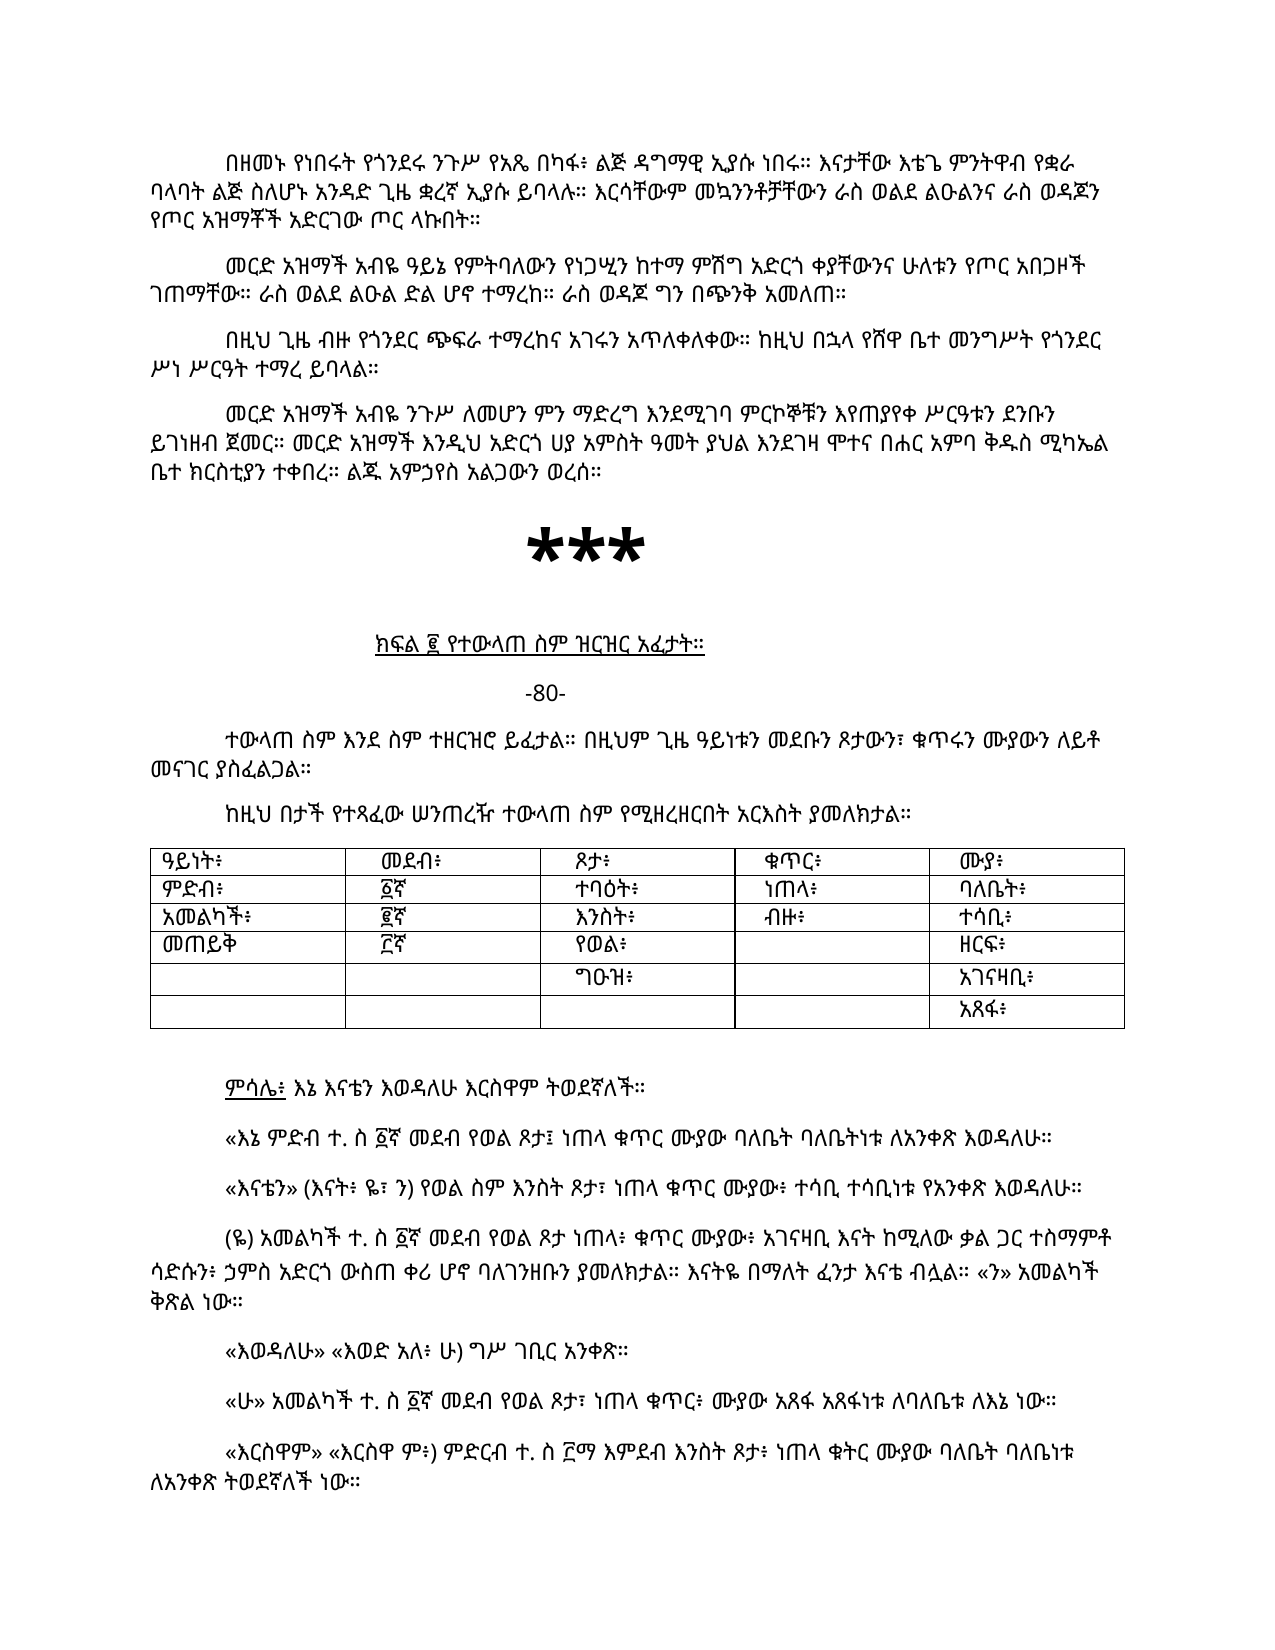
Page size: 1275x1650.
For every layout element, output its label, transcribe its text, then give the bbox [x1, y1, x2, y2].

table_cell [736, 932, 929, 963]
text *** [150, 504, 1125, 606]
text በዚህ ጊዜ ብዙ የጎንደር ጭፍራ ተማረከና አገሩን አጥለቀለቀው። ከዚህ በኋላ የሸዋ ቤተ መንግሥት የጎንደር ሥነ ሥርዓት ተማረ ይባላል። [150, 327, 1125, 382]
text መርድ አዝማች አብዬ ዓይኔ የምትባለውን የነጋሢን ከተማ ምሽግ አድርጎ ቀያቸውንና ሁለቱን የጦር አበጋዞች ገጠማቸው። ራስ ወልደ ልዑል ድል ሆኖ ተማረከ። ራስ ወዳጆ ግን በጭንቅ አመለጠ። [150, 253, 1125, 308]
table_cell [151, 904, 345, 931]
text «ሁ» አመልካች ተ. ስ ፩ኛ መደብ የወል ጾታ፣ ነጠላ ቁጥር፥ ሙያው አጸፋ አጸፋነቱ ለባለቤቱ ለእኔ ነው። [150, 1385, 1125, 1416]
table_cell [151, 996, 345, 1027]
text «እወዳለሁ» «እወድ አለ፥ ሁ) ግሥ ገቢር አንቀጽ። [150, 1335, 1125, 1366]
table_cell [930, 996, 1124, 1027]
text ክፍል ፪ የተውላጠ ስም ዝርዝር አፈታት። [150, 631, 1125, 658]
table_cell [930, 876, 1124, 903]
text -80- [150, 677, 1125, 708]
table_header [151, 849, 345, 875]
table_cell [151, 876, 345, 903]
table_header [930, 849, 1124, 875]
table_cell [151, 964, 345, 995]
text ምሳሌ፥ እኔ እናቴን እወዳለሁ እርስዋም ትወደኛለች። [150, 1076, 1125, 1102]
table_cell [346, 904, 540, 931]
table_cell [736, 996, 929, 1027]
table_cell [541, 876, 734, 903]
text በዘመኑ የነበሩት የጎንደሩ ንጉሥ የአጼ በካፋ፥ ልጅ ዳግማዊ ኢያሱ ነበሩ። እናታቸው እቴጌ ምንትዋብ የቋራ ባላባት ልጅ ስለሆኑ አንዳድ ጊዜ ቋረኛ ኢያሱ ይባላሉ። እርሳቸውም መኳንንቶቻቸውን ራስ ወልደ ልዑልንና ራስ ወዳጆን የጦር አዝማቾች አድርገው ጦር ላኩበት። [150, 150, 1125, 234]
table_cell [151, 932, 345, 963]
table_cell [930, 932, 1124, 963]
text «እኔ ምድብ ተ. ስ ፩ኛ መደብ የወል ጾታ፤ ነጠላ ቁጥር ሙያው ባለቤት ባለቤትነቱ ለአንቀጽ እወዳለሁ። [150, 1121, 1125, 1153]
text ተውላጠ ስም እንደ ስም ተዘርዝሮ ይፈታል። በዚህም ጊዜ ዓይነቱን መደቡን ጾታውን፣ ቁጥሩን ሙያውን ለይቶ መናገር ያስፈልጋል። [150, 727, 1125, 783]
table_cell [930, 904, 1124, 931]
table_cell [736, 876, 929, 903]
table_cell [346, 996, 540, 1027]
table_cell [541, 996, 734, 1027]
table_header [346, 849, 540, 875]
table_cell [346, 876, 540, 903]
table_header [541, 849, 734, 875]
text «እርስዋም» «እርስዋ ም፥) ምድርብ ተ. ስ ፫ማ እምደብ እንስት ጾታ፥ ነጠላ ቁትር ሙያው ባለቤት ባለቤነቱ ለአንቀጽ ትወደኛለች ነው። [150, 1436, 1125, 1496]
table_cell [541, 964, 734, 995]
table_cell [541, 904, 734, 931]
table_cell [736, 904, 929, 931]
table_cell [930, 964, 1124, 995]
text መርድ አዝማች አብዬ ንጉሥ ለመሆን ምን ማድረግ እንደሚገባ ምርኮኞቹን እየጠያየቀ ሥርዓቱን ደንቡን ይገነዘብ ጀመር። መርድ አዝማች እንዲህ አድርጎ ሀያ አምስት ዓመት ያህል እንደገዛ ሞተና በሐር አምባ ቅዱስ ሚካኤል ቤተ ክርስቲያን ተቀበረ። ልጁ አምኃየስ አልጋውን ወረሰ። [150, 401, 1125, 485]
text ከዚህ በታች የተጻፈው ሠንጠረዥ ተውላጠ ስም የሚዘረዘርበት አርእስት ያመለክታል። [150, 802, 1125, 828]
text (ዬ) አመልካች ተ. ስ ፩ኛ መደብ የወል ጾታ ነጠላ፥ ቁጥር ሙያው፥ አገናዛቢ እናት ከሚለው ቃል ጋር ተስማምቶ ሳድሱን፥ ኃምስ አድርጎ ውስጠ ቀሪ ሆኖ ባለገንዘቡን ያመለክታል። እናትዬ በማለት ፈንታ እናቴ ብሏል። «ን» አመልካች ቅጽል ነው። [150, 1222, 1125, 1316]
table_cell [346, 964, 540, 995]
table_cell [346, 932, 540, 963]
text «እናቴን» (እናት፥ ዬ፣ ን) የወል ስም እንስት ጾታ፣ ነጠላ ቁጥር ሙያው፥ ተሳቢ ተሳቢነቱ የአንቀጽ እወዳለሁ። [150, 1172, 1125, 1203]
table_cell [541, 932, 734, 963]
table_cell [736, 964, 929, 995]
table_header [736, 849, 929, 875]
